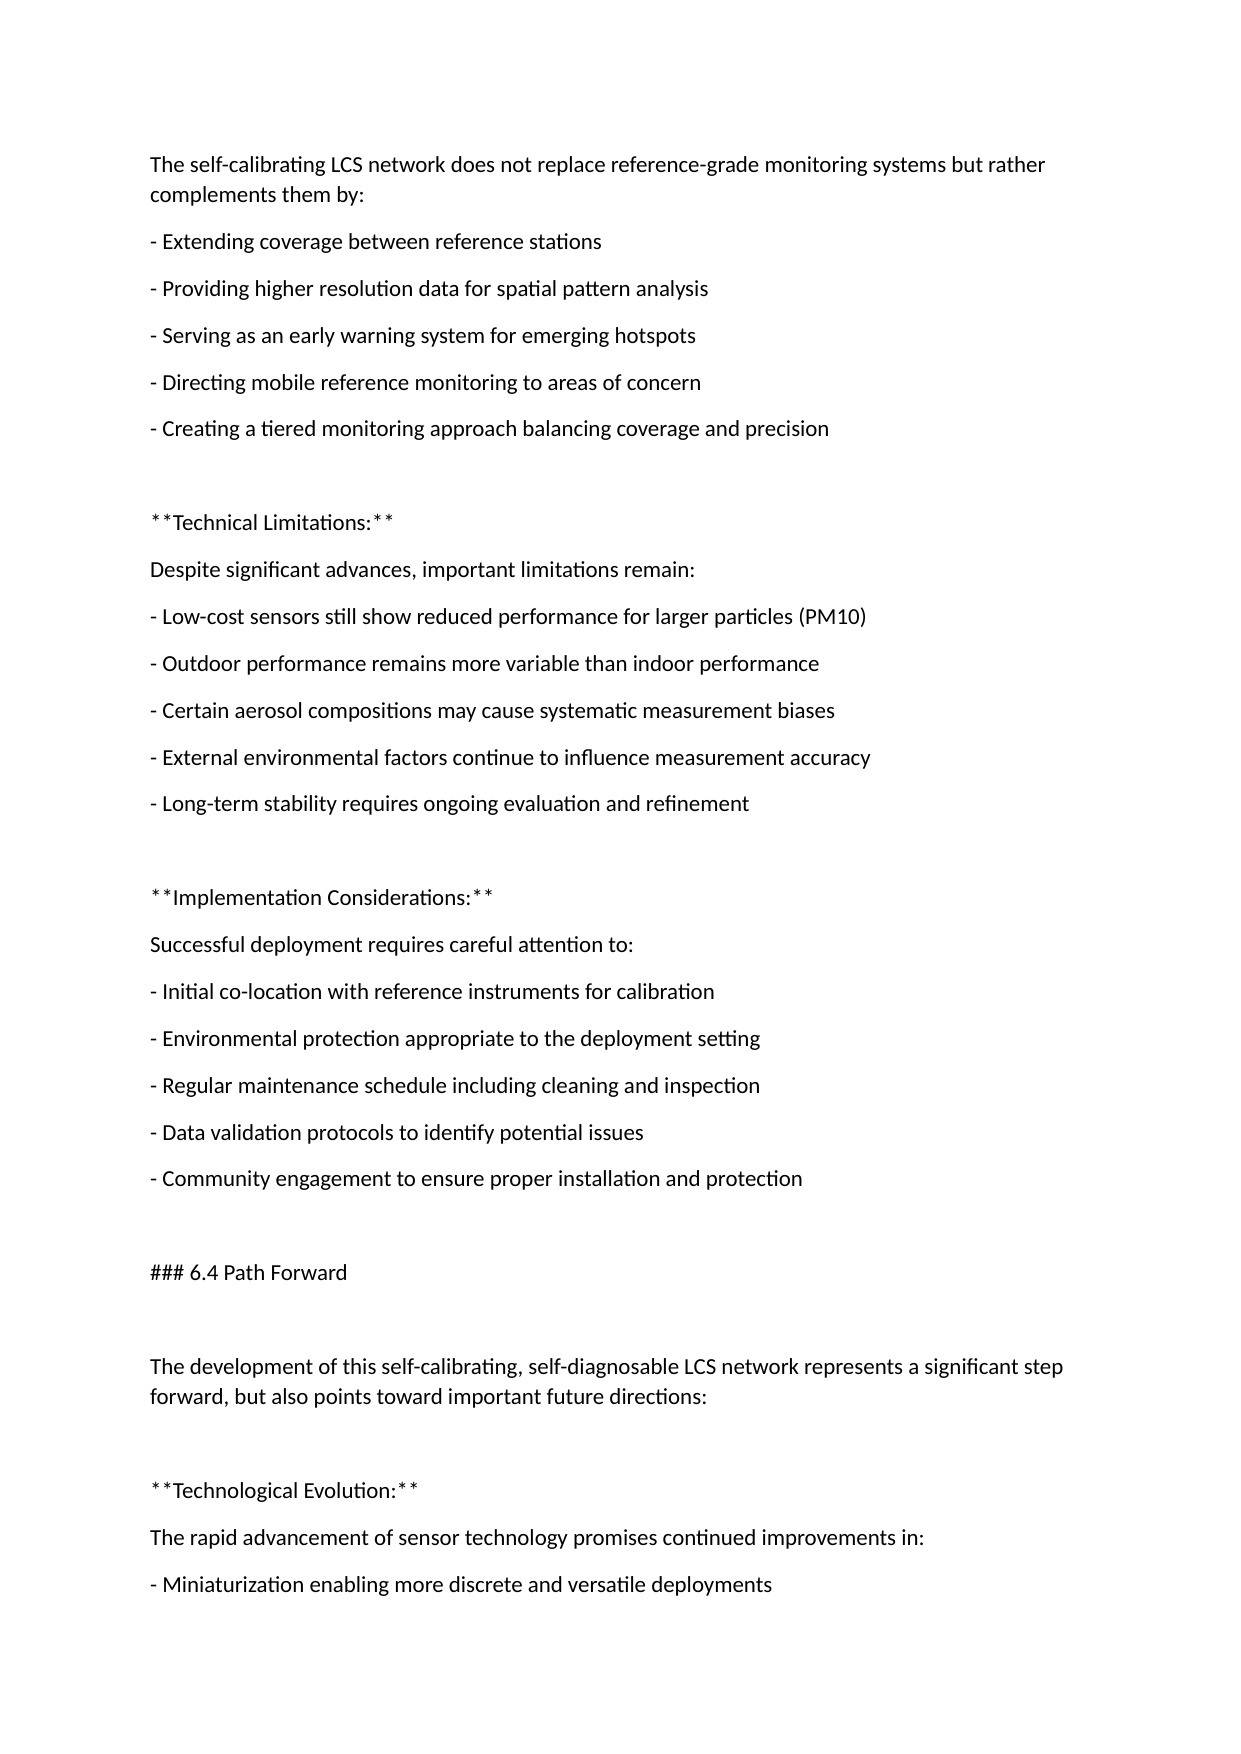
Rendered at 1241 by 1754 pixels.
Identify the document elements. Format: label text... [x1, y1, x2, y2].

text - Extending coverage between reference stations [150, 227, 1090, 255]
text - Providing higher resolution data for spatial pattern analysis [150, 274, 1090, 302]
text The self-calibrating LCS network does not replace reference-grade monitoring systems but rather complements them by: [150, 150, 1090, 208]
text Despite significant advances, important limitations remain: [150, 555, 1090, 583]
text - External environmental factors continue to influence measurement accuracy [150, 743, 1090, 771]
text The rapid advancement of sensor technology promises continued improvements in: [150, 1523, 1090, 1551]
text Successful deployment requires careful attention to: [150, 930, 1090, 958]
text - Data validation protocols to identify potential issues [150, 1118, 1090, 1146]
text - Miniaturization enabling more discrete and versatile deployments [150, 1570, 1090, 1598]
text - Certain aerosol compositions may cause systematic measurement biases [150, 696, 1090, 724]
text - Community engagement to ensure proper installation and protection [150, 1164, 1090, 1193]
text - Low-cost sensors still show reduced performance for larger particles (PM10) [150, 602, 1090, 630]
text ### 6.4 Path Forward [150, 1258, 1090, 1286]
text **Technological Evolution:** [150, 1476, 1090, 1504]
text The development of this self-calibrating, self-diagnosable LCS network represents a significant step forward, but also points toward important future directions: [150, 1352, 1090, 1410]
text - Directing mobile reference monitoring to areas of concern [150, 368, 1090, 396]
text - Outdoor performance remains more variable than indoor performance [150, 649, 1090, 677]
text - Creating a tiered monitoring approach balancing coverage and precision [150, 414, 1090, 443]
text **Implementation Considerations:** [150, 883, 1090, 911]
text - Regular maintenance schedule including cleaning and inspection [150, 1071, 1090, 1099]
text **Technical Limitations:** [150, 508, 1090, 536]
text - Environmental protection appropriate to the deployment setting [150, 1024, 1090, 1052]
text - Initial co-location with reference instruments for calibration [150, 977, 1090, 1005]
text - Long-term stability requires ongoing evaluation and refinement [150, 789, 1090, 818]
text - Serving as an early warning system for emerging hotspots [150, 321, 1090, 349]
